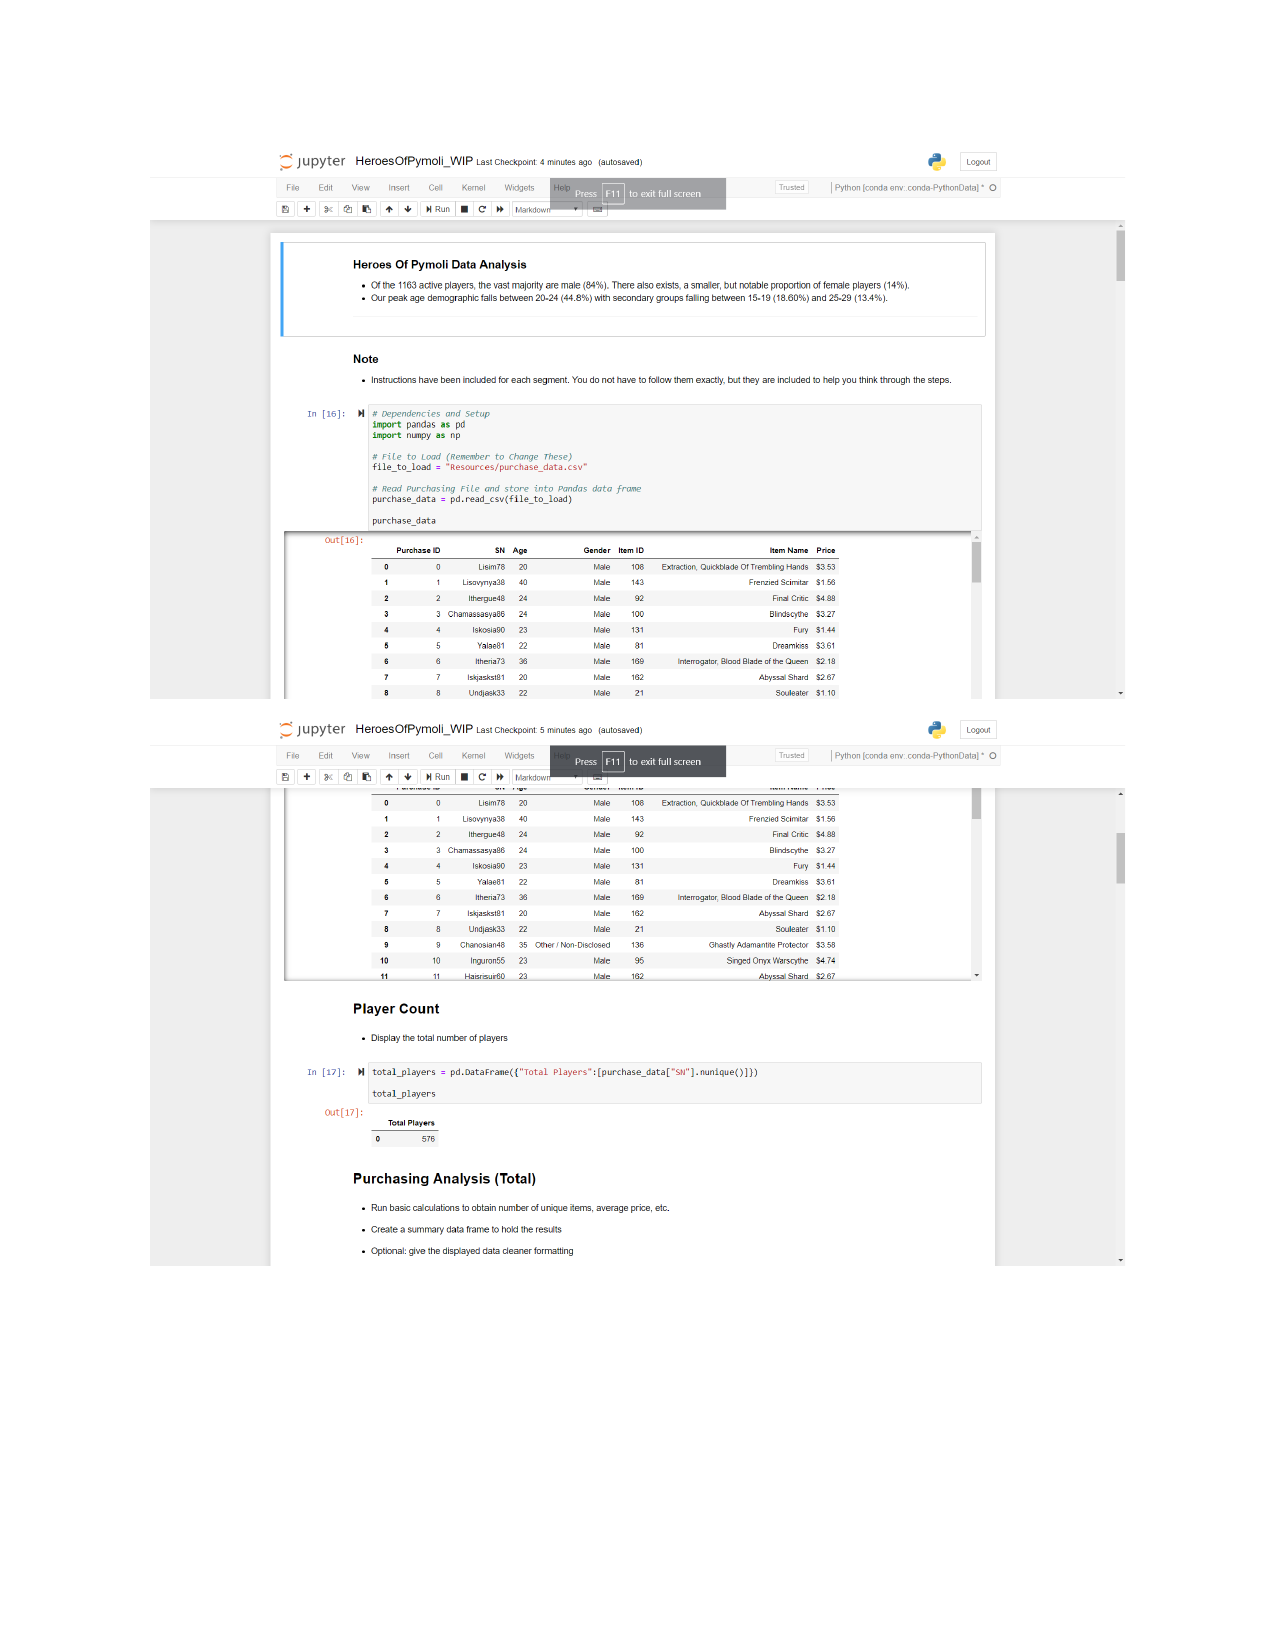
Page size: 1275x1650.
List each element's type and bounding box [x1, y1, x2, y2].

picture [150, 150, 1125, 699]
picture [150, 717, 1125, 1266]
